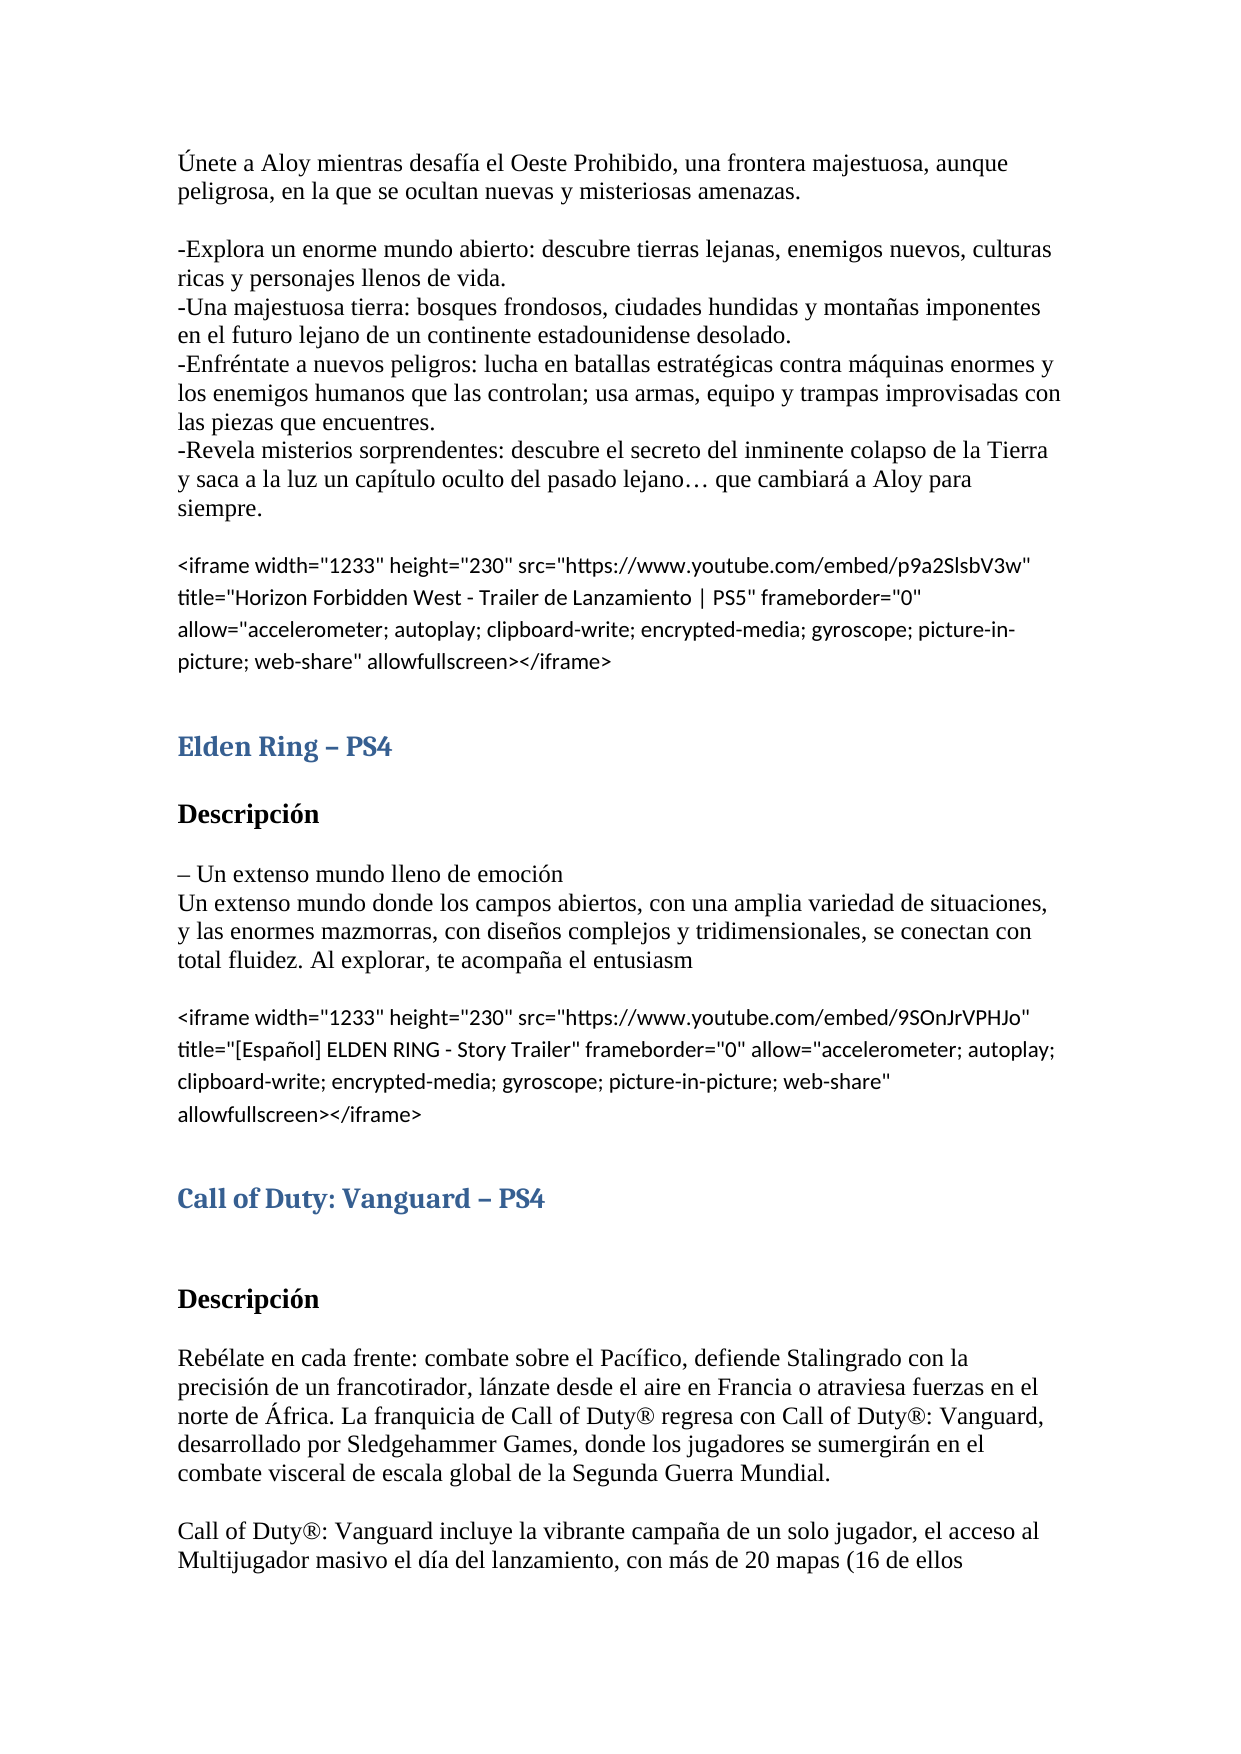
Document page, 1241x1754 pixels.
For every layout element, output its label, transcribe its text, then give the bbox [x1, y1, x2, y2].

text <iframe width="1233" height="230" src="https://www.youtube.com/embed/9SOnJrVPHJo" title="[Español] ELDEN RING - Story Trailer" frameborder="0" allow="accelerometer; autoplay; clipboard-write; encrypted-media; gyroscope; picture-in-picture; web-share" allowfullscreen></iframe> [177, 1003, 1063, 1128]
text -Explora un enorme mundo abierto: descubre tierras lejanas, enemigos nuevos, culturas ricas y personajes llenos de vida. -Una majestuosa tierra: bosques frondosos, ciudades hundidas y montañas imponentes en el futuro lejano de un continente estadounidense desolado. -Enfréntate a nuevos peligros: lucha en batallas estratégicas contra máquinas enormes y los enemigos humanos que las controlan; usa armas, equipo y trampas improvisadas con las piezas que encuentres. -Revela misterios sorprendentes: descubre el secreto del inminente colapso de la Tierra y saca a la luz un capítulo oculto del pasado lejano… que cambiará a Aloy para siempre. [177, 234, 1063, 522]
subtitle Call of Duty: Vanguard – PS4 [177, 1182, 1063, 1215]
text – Un extenso mundo lleno de emoción Un extenso mundo donde los campos abiertos, con una amplia variedad de situaciones, y las enormes mazmorras, con diseños complejos y tridimensionales, se conectan con total fluidez. Al explorar, te acompaña el entusiasm [177, 859, 1063, 974]
text Únete a Aloy mientras desafía el Oeste Prohibido, una frontera majestuosa, aunque peligrosa, en la que se ocultan nuevas y misteriosas amenazas. [177, 148, 1063, 205]
subtitle Descripción [177, 1282, 1063, 1314]
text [177, 1516, 1063, 1574]
text Rebélate en cada frente: combate sobre el Pacífico, defiende Stalingrado con la precisión de un francotirador, lánzate desde el aire en Francia o atraviesa fuerzas en el norte de África. La franquicia de Call of Duty® regresa con Call of Duty®: Vanguard, desarrollado por Sledgehammer Games, donde los jugadores se sumergirán en el combate visceral de escala global de la Segunda Guerra Mundial. [177, 1343, 1063, 1487]
subtitle Elden Ring – PS4 [177, 730, 1063, 763]
text <iframe width="1233" height="230" src="https://www.youtube.com/embed/p9a2SlsbV3w" title="Horizon Forbidden West - Trailer de Lanzamiento | PS5" frameborder="0" allow="accelerometer; autoplay; clipboard-write; encrypted-media; gyroscope; picture-in-picture; web-share" allowfullscreen></iframe> [177, 551, 1063, 676]
subtitle Descripción [177, 797, 1063, 830]
